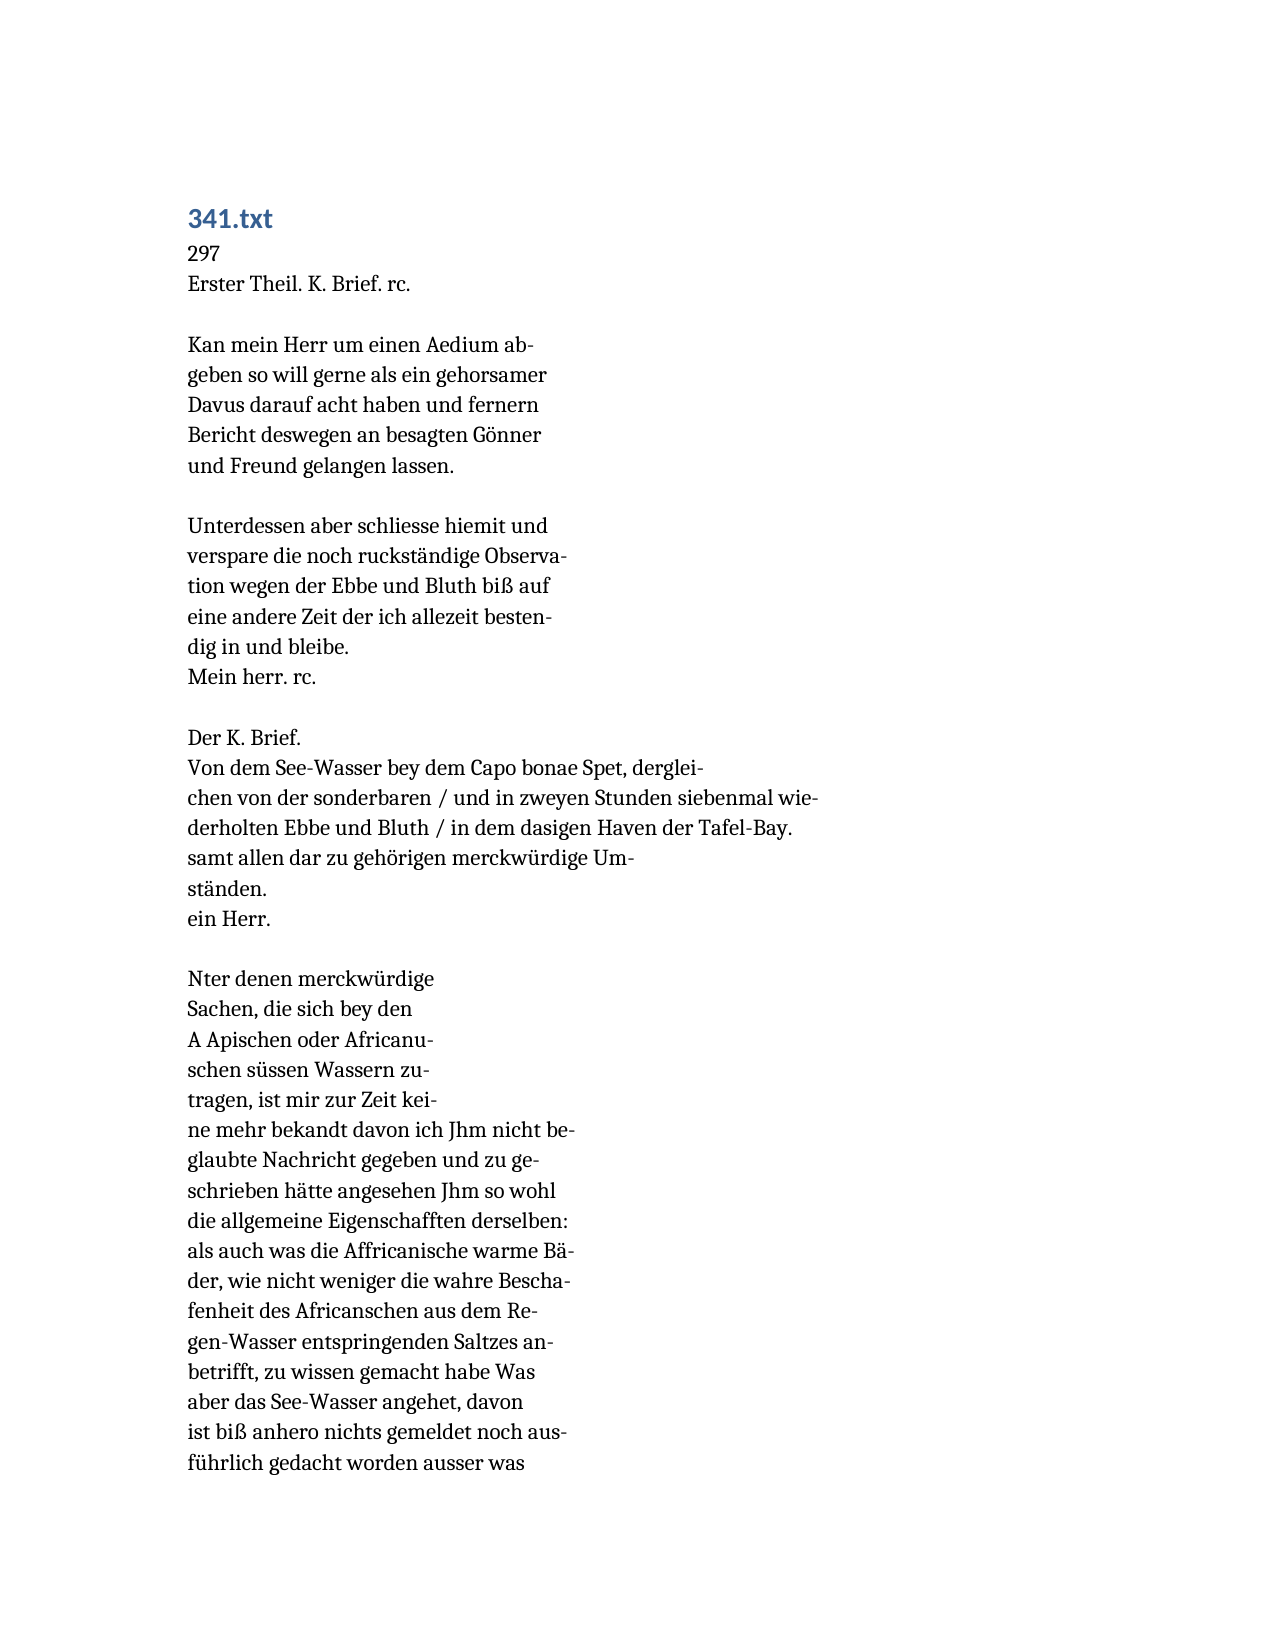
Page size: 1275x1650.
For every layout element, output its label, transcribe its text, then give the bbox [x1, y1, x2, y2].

subtitle 341.txt [187, 200, 1087, 236]
